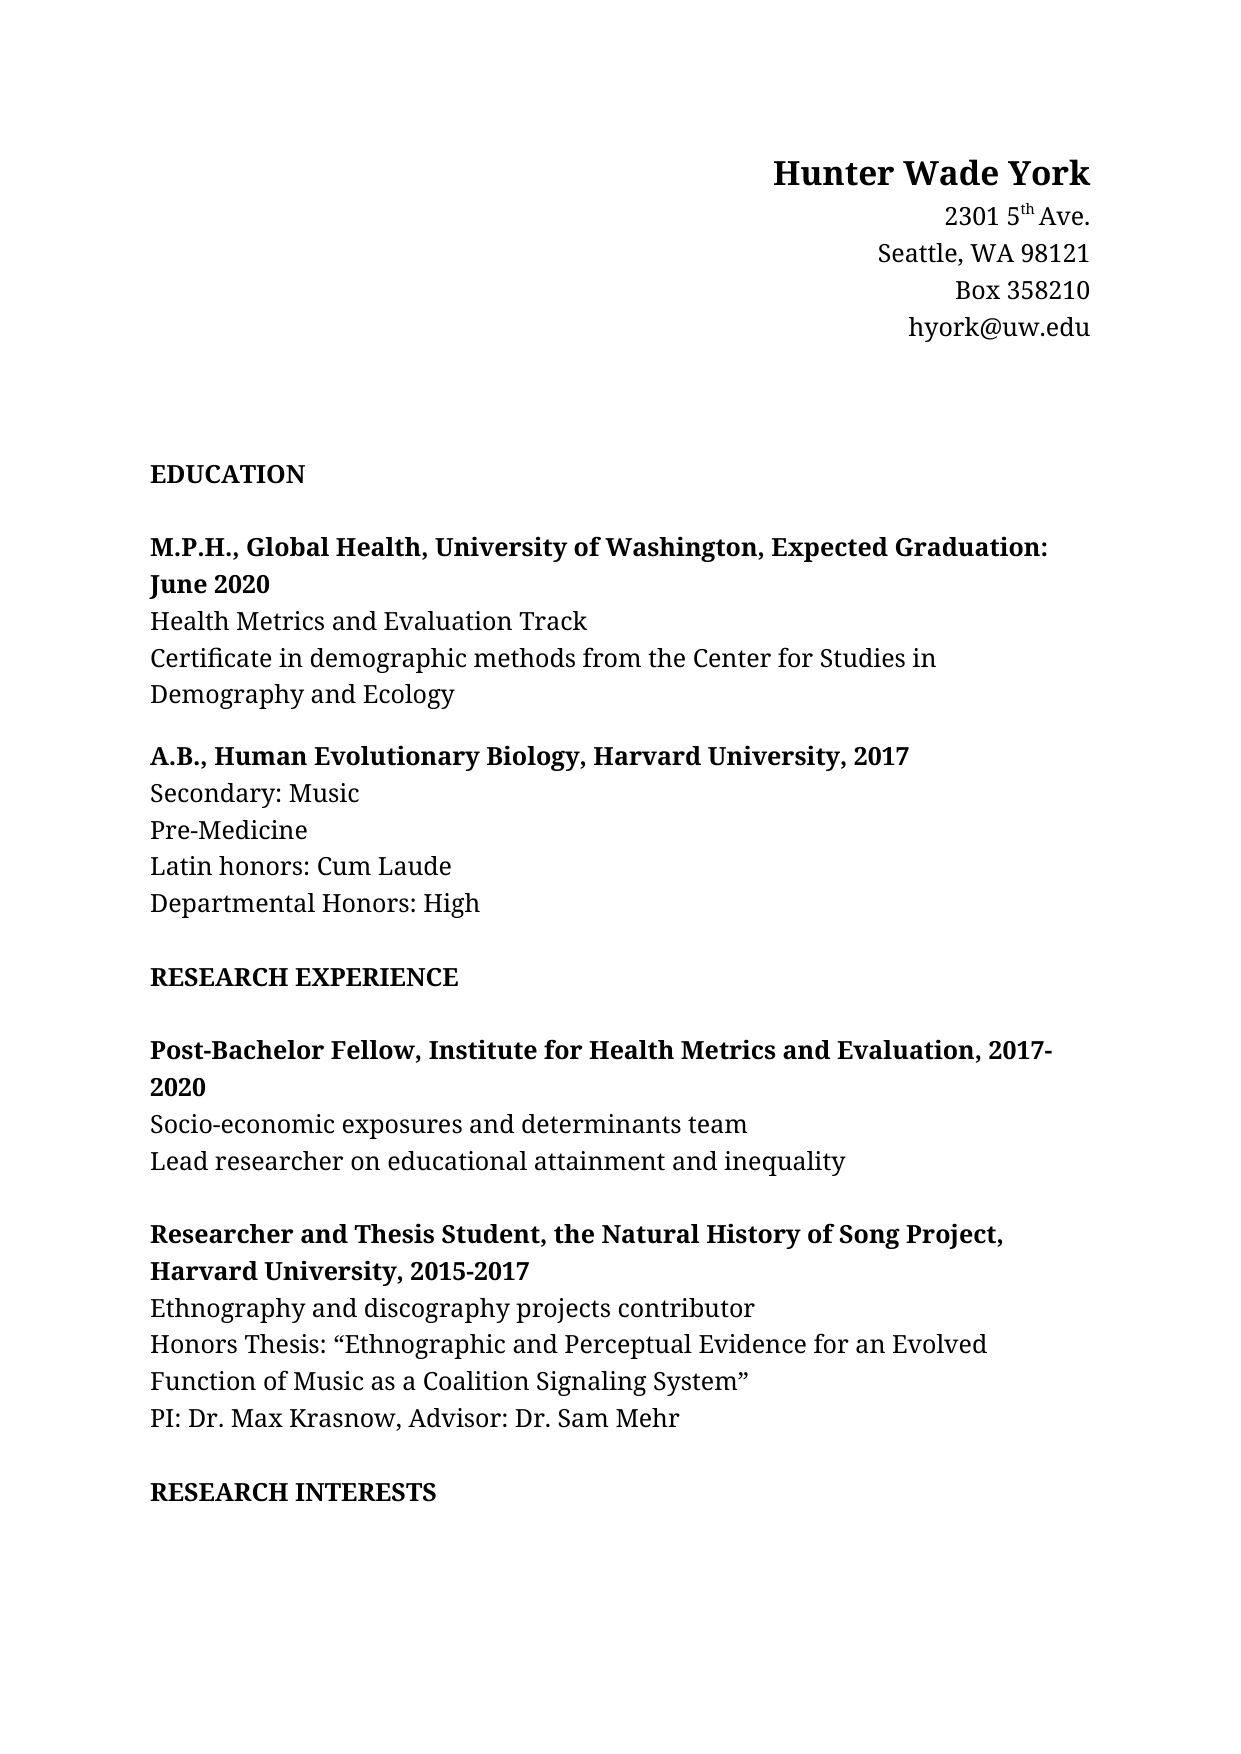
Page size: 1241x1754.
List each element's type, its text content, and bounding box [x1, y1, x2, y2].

text Latin honors: Cum Laude [150, 849, 1090, 883]
text RESEARCH EXPERIENCE [150, 959, 1090, 993]
text Box 358210 [150, 272, 1090, 307]
text Health Metrics and Evaluation Track [150, 603, 1090, 637]
text Certificate in demographic methods from the Center for Studies in Demography and Ecology [150, 640, 1090, 711]
text Lead researcher on educational attainment and inequality [150, 1143, 1090, 1177]
text A.B., Human Evolutionary Biology, Harvard University, 2017 [150, 739, 1090, 773]
text Socio-economic exposures and determinants team [150, 1106, 1090, 1141]
text Seattle, WA 98121 [150, 236, 1090, 270]
text PI: Dr. Max Krasnow, Advisor: Dr. Sam Mehr [150, 1401, 1090, 1435]
text Departmental Honors: High [150, 886, 1090, 920]
text M.P.H., Global Health, University of Washington, Expected Graduation: June 2020 [150, 530, 1090, 601]
text 2301 5th Ave. [150, 199, 1090, 233]
text Honors Thesis: “Ethnographic and Perceptual Evidence for an Evolved Function of Music as a Coalition Signaling System” [150, 1327, 1090, 1398]
text Pre-Medicine [150, 812, 1090, 846]
text RESEARCH INTERESTS [150, 1474, 1090, 1508]
text Post-Bachelor Fellow, Institute for Health Metrics and Evaluation, 2017-2020 [150, 1033, 1090, 1104]
text Hunter Wade York [150, 150, 1090, 195]
text Researcher and Thesis Student, the Natural History of Song Project, Harvard University, 2015-2017 [150, 1217, 1090, 1288]
text EDUCATION [150, 456, 1090, 490]
text hyork@uw.edu [150, 309, 1090, 343]
text Secondary: Music [150, 776, 1090, 809]
text Ethnography and discography projects contributor [150, 1290, 1090, 1324]
